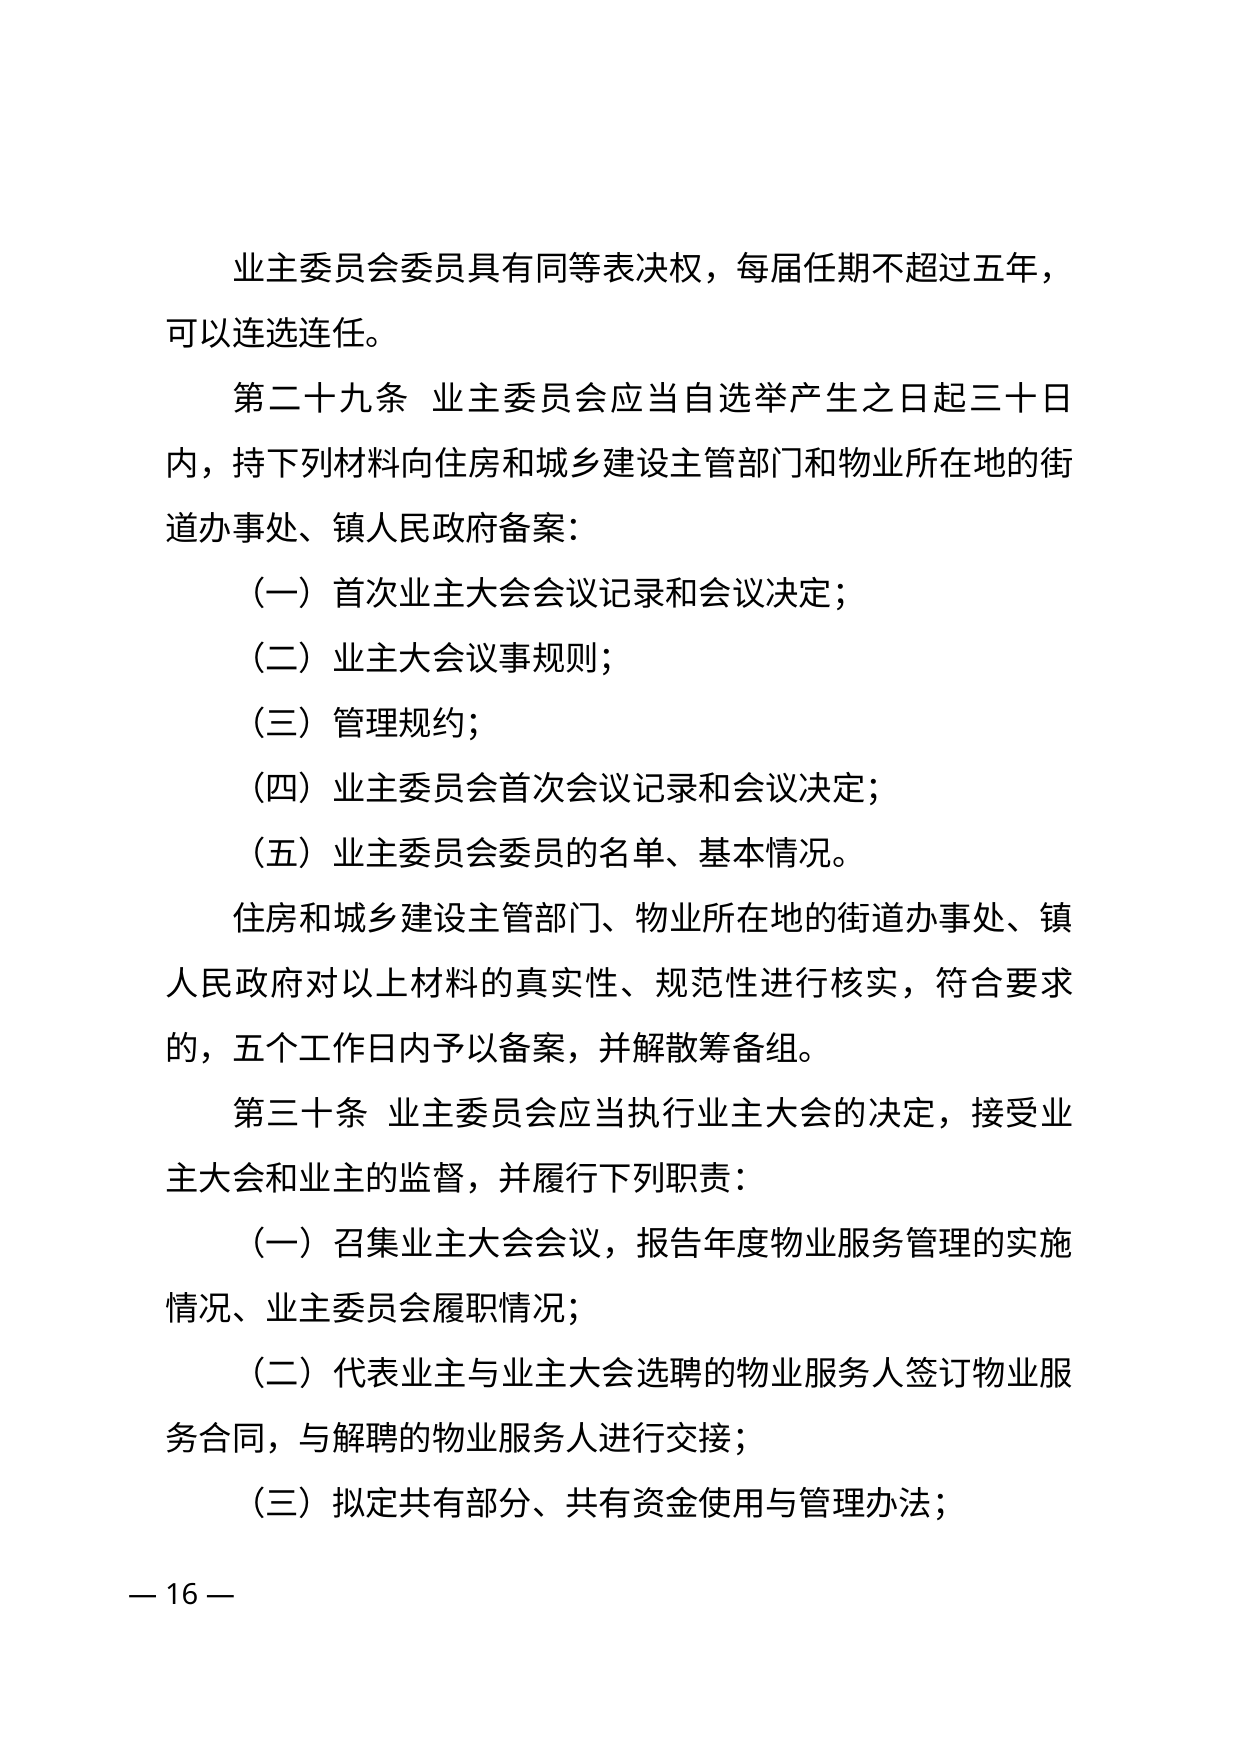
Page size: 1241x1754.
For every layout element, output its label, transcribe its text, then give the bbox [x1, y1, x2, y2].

text 第二十九条 业主委员会应当自选举产生之日起三十日内，持下列材料向住房和城乡建设主管部门和物业所在地的街道办事处、镇人民政府备案： [165, 363, 1075, 558]
text 住房和城乡建设主管部门、物业所在地的街道办事处、镇人民政府对以上材料的真实性、规范性进行核实，符合要求的，五个工作日内予以备案，并解散筹备组。 [165, 883, 1075, 1078]
text （一）首次业主大会会议记录和会议决定； [165, 558, 1075, 623]
text （五）业主委员会委员的名单、基本情况。 [165, 818, 1075, 883]
text （三）管理规约； [165, 688, 1075, 753]
text （四）业主委员会首次会议记录和会议决定； [165, 753, 1075, 818]
text （二）业主大会议事规则； [165, 623, 1075, 688]
text （二）代表业主与业主大会选聘的物业服务人签订物业服务合同，与解聘的物业服务人进行交接； [165, 1338, 1075, 1468]
text 第三十条 业主委员会应当执行业主大会的决定，接受业主大会和业主的监督，并履行下列职责： [165, 1078, 1075, 1208]
text （一）召集业主大会会议，报告年度物业服务管理的实施情况、业主委员会履职情况； [165, 1208, 1075, 1338]
text 业主委员会委员具有同等表决权，每届任期不超过五年，可以连选连任。 [165, 233, 1075, 363]
text （三）拟定共有部分、共有资金使用与管理办法； [165, 1468, 1075, 1533]
